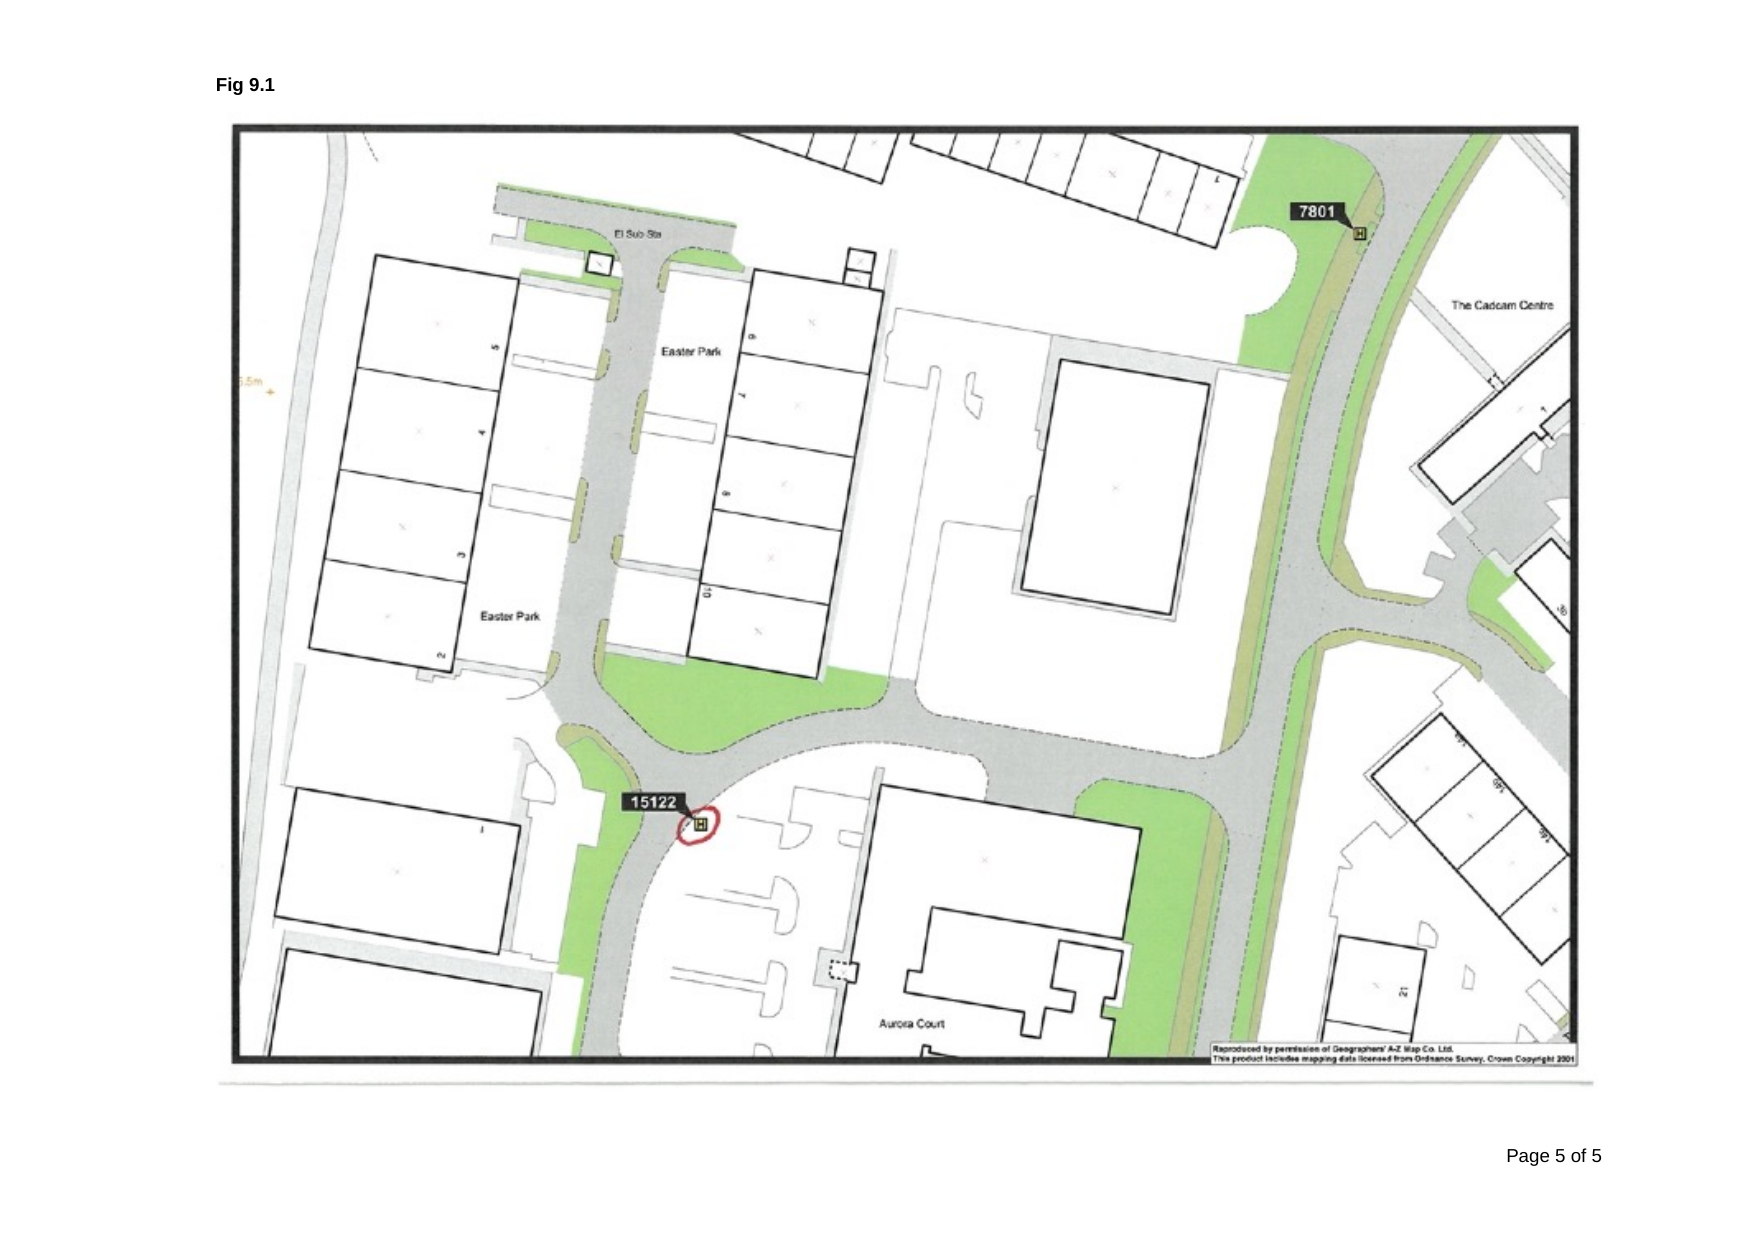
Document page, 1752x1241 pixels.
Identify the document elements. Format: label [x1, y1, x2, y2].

picture [215, 112, 1602, 1092]
